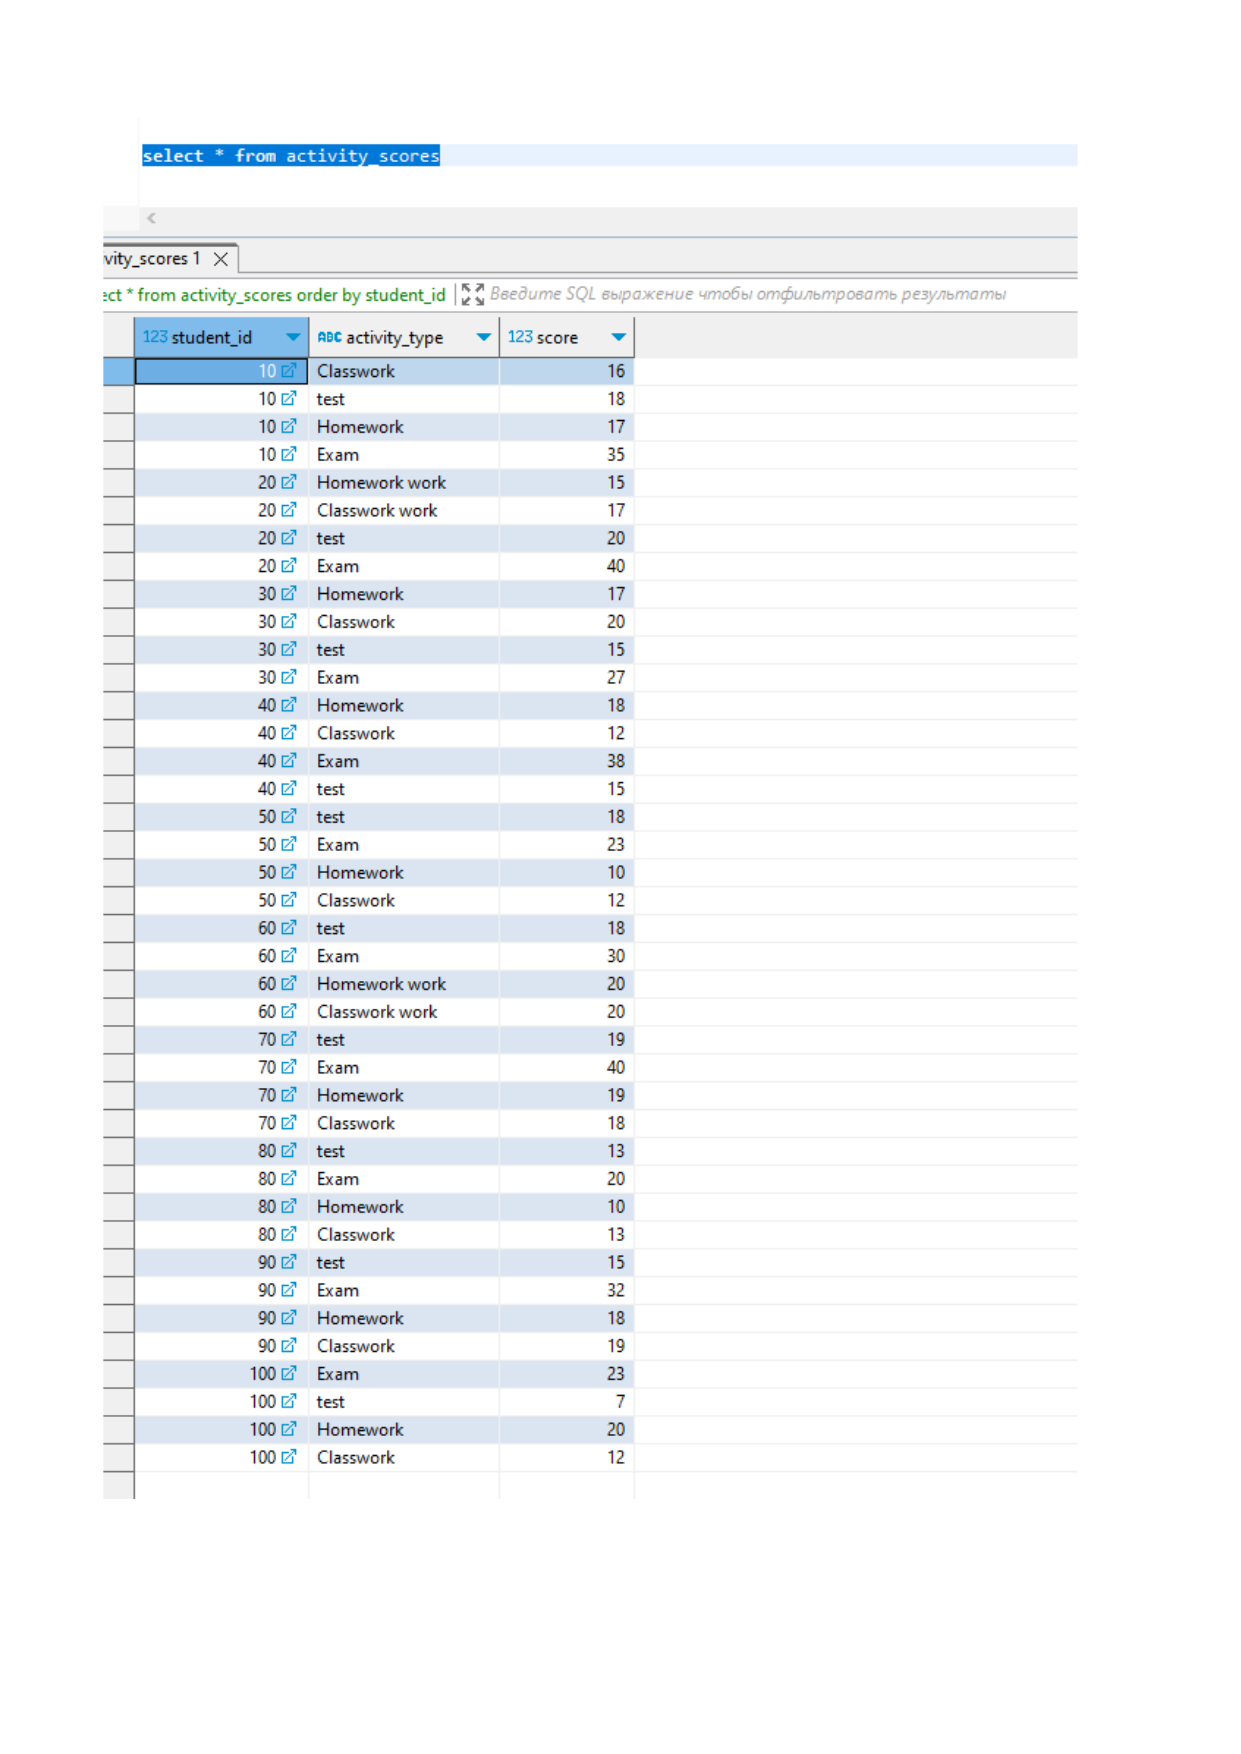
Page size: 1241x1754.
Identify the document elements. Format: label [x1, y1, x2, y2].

picture [103, 118, 1078, 1499]
